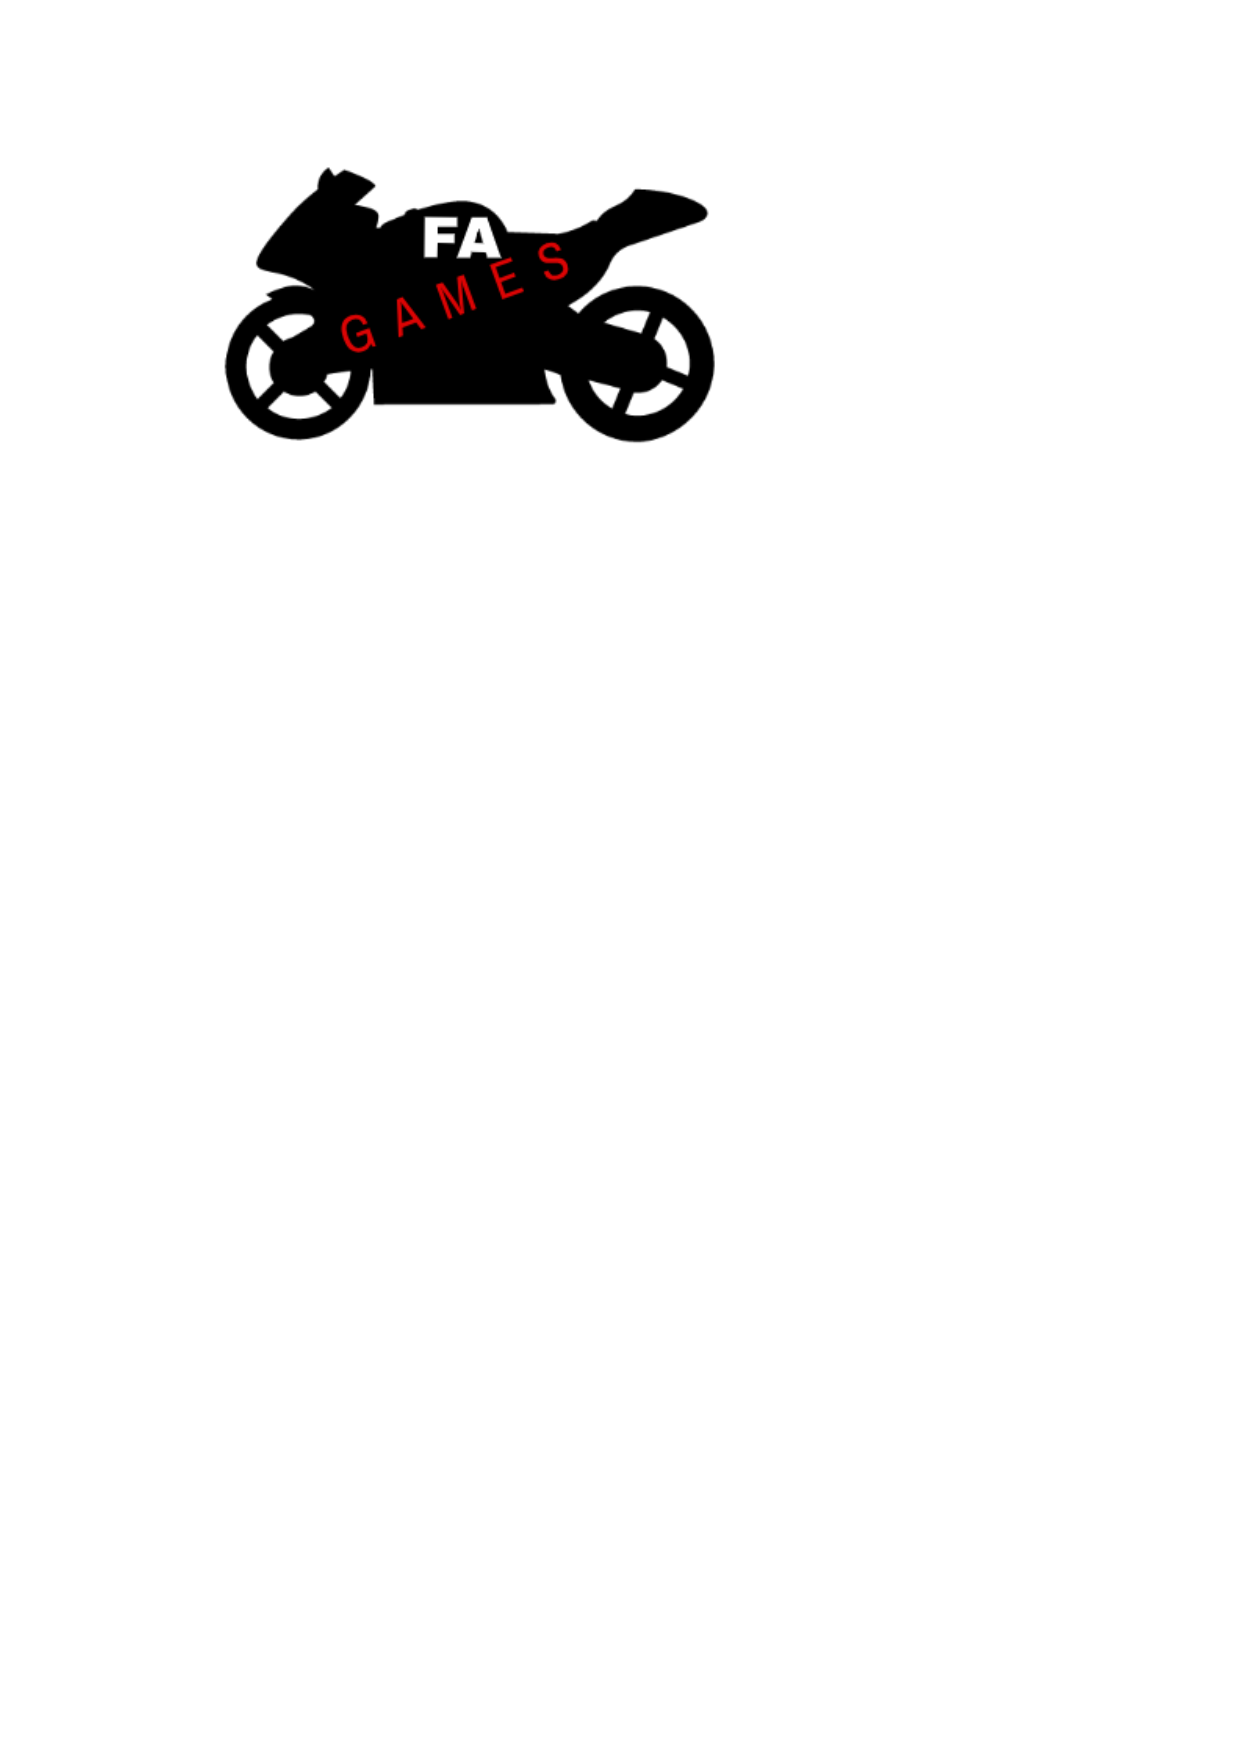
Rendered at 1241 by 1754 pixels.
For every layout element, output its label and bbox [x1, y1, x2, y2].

picture [150, 150, 775, 444]
